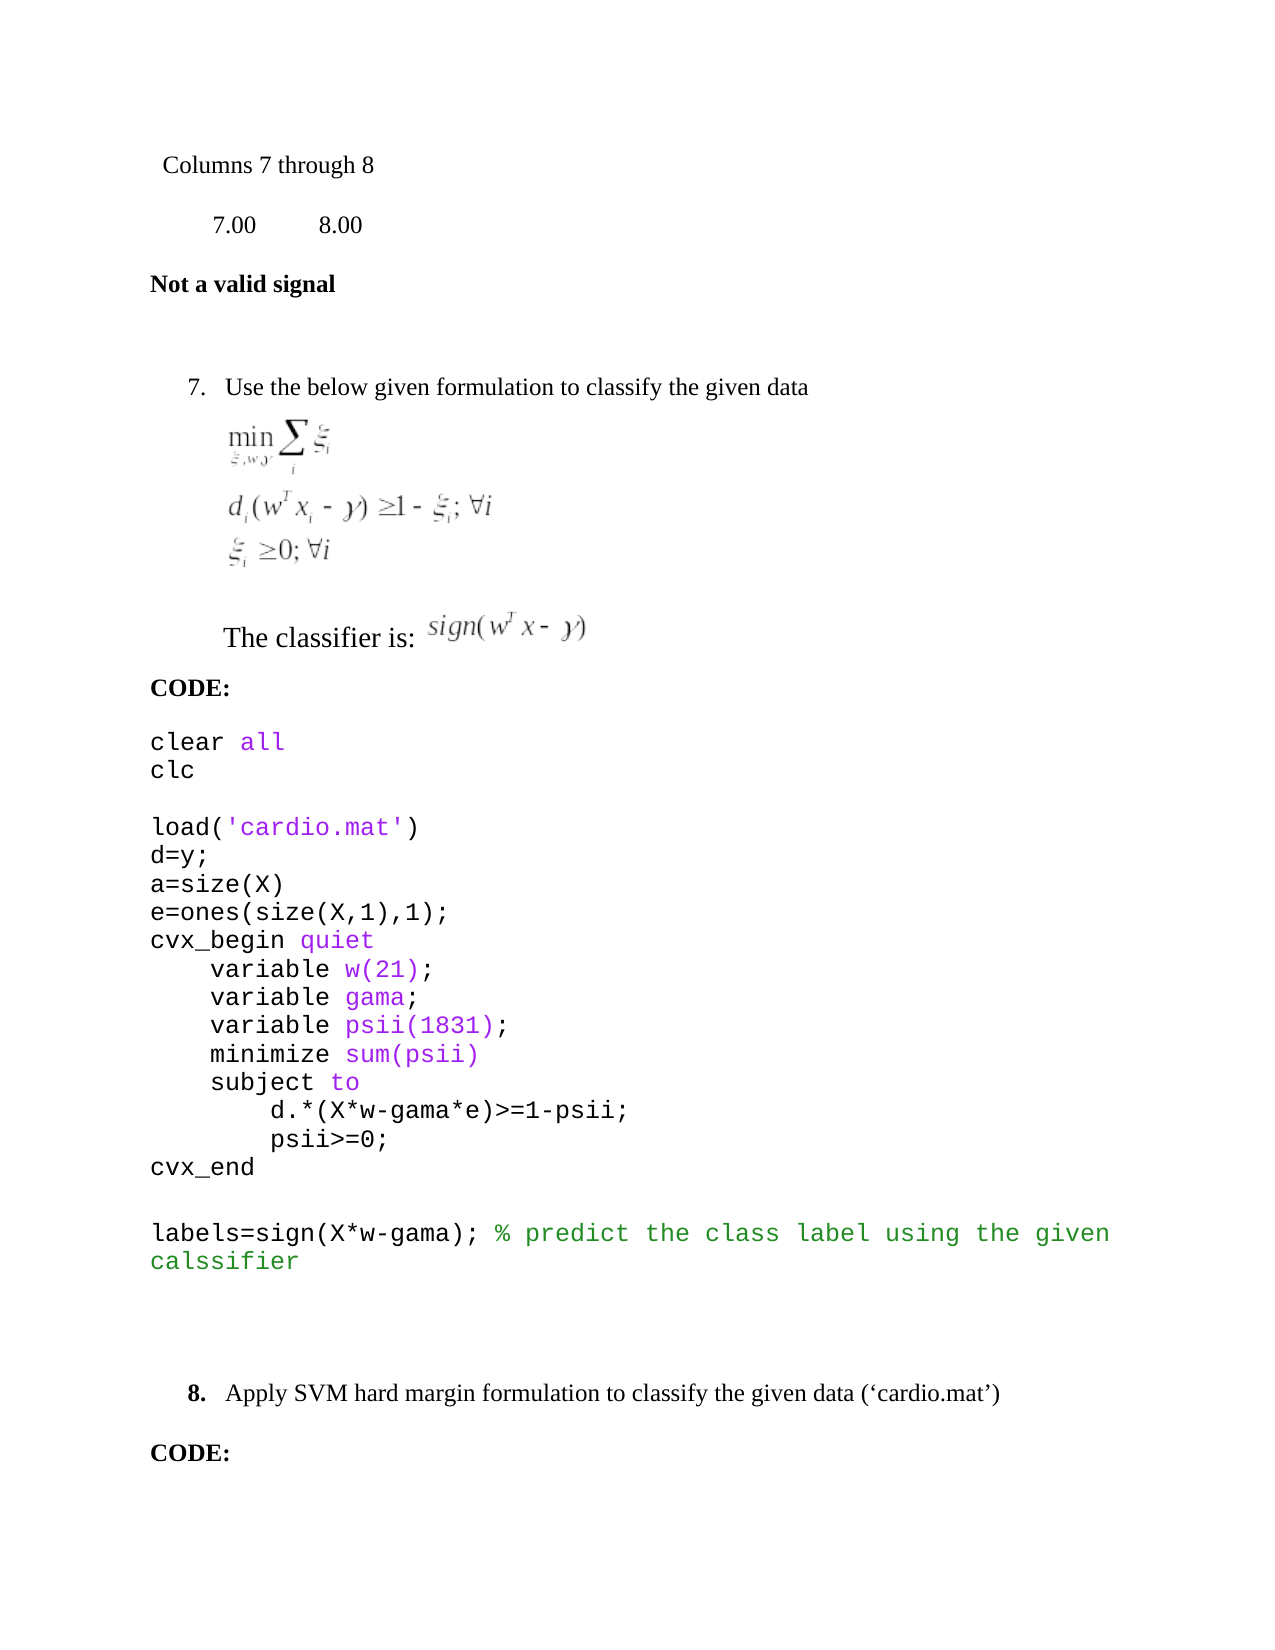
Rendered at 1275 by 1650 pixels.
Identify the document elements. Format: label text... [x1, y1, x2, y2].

text subject to [150, 1069, 1125, 1098]
text variable gama; [150, 984, 1125, 1013]
text a=size(X) [150, 871, 1125, 899]
text variable w(21); [150, 956, 1125, 984]
text clear all [150, 730, 1125, 758]
text Columns 7 through 8 [150, 150, 1125, 179]
text psii>=0; [150, 1126, 1125, 1154]
text d=y; [150, 843, 1125, 871]
list Apply SVM hard margin formulation to classify the given data (‘cardio.mat’) [187, 1378, 1125, 1407]
list Use the below given formulation to classify the given data [187, 372, 1125, 401]
text cvx_begin quiet [150, 928, 1125, 956]
text load('cardio.mat') [150, 814, 1125, 843]
text minimize sum(psii) [150, 1041, 1125, 1069]
text 7.00 8.00 [150, 210, 1125, 238]
text e=ones(size(X,1),1); [150, 899, 1125, 928]
text cvx_end [150, 1154, 1125, 1183]
text The classifier is: [150, 604, 1125, 654]
text CODE: [150, 673, 1125, 701]
text labels=sign(X*w-gama); % predict the class label using the given calssifier [150, 1221, 1125, 1277]
text variable psii(1831); [150, 1013, 1125, 1041]
text d.*(X*w-gama*e)>=1-psii; [150, 1098, 1125, 1126]
text clc [150, 758, 1125, 786]
text CODE: [150, 1438, 1125, 1467]
text Not a valid signal [150, 269, 1125, 298]
